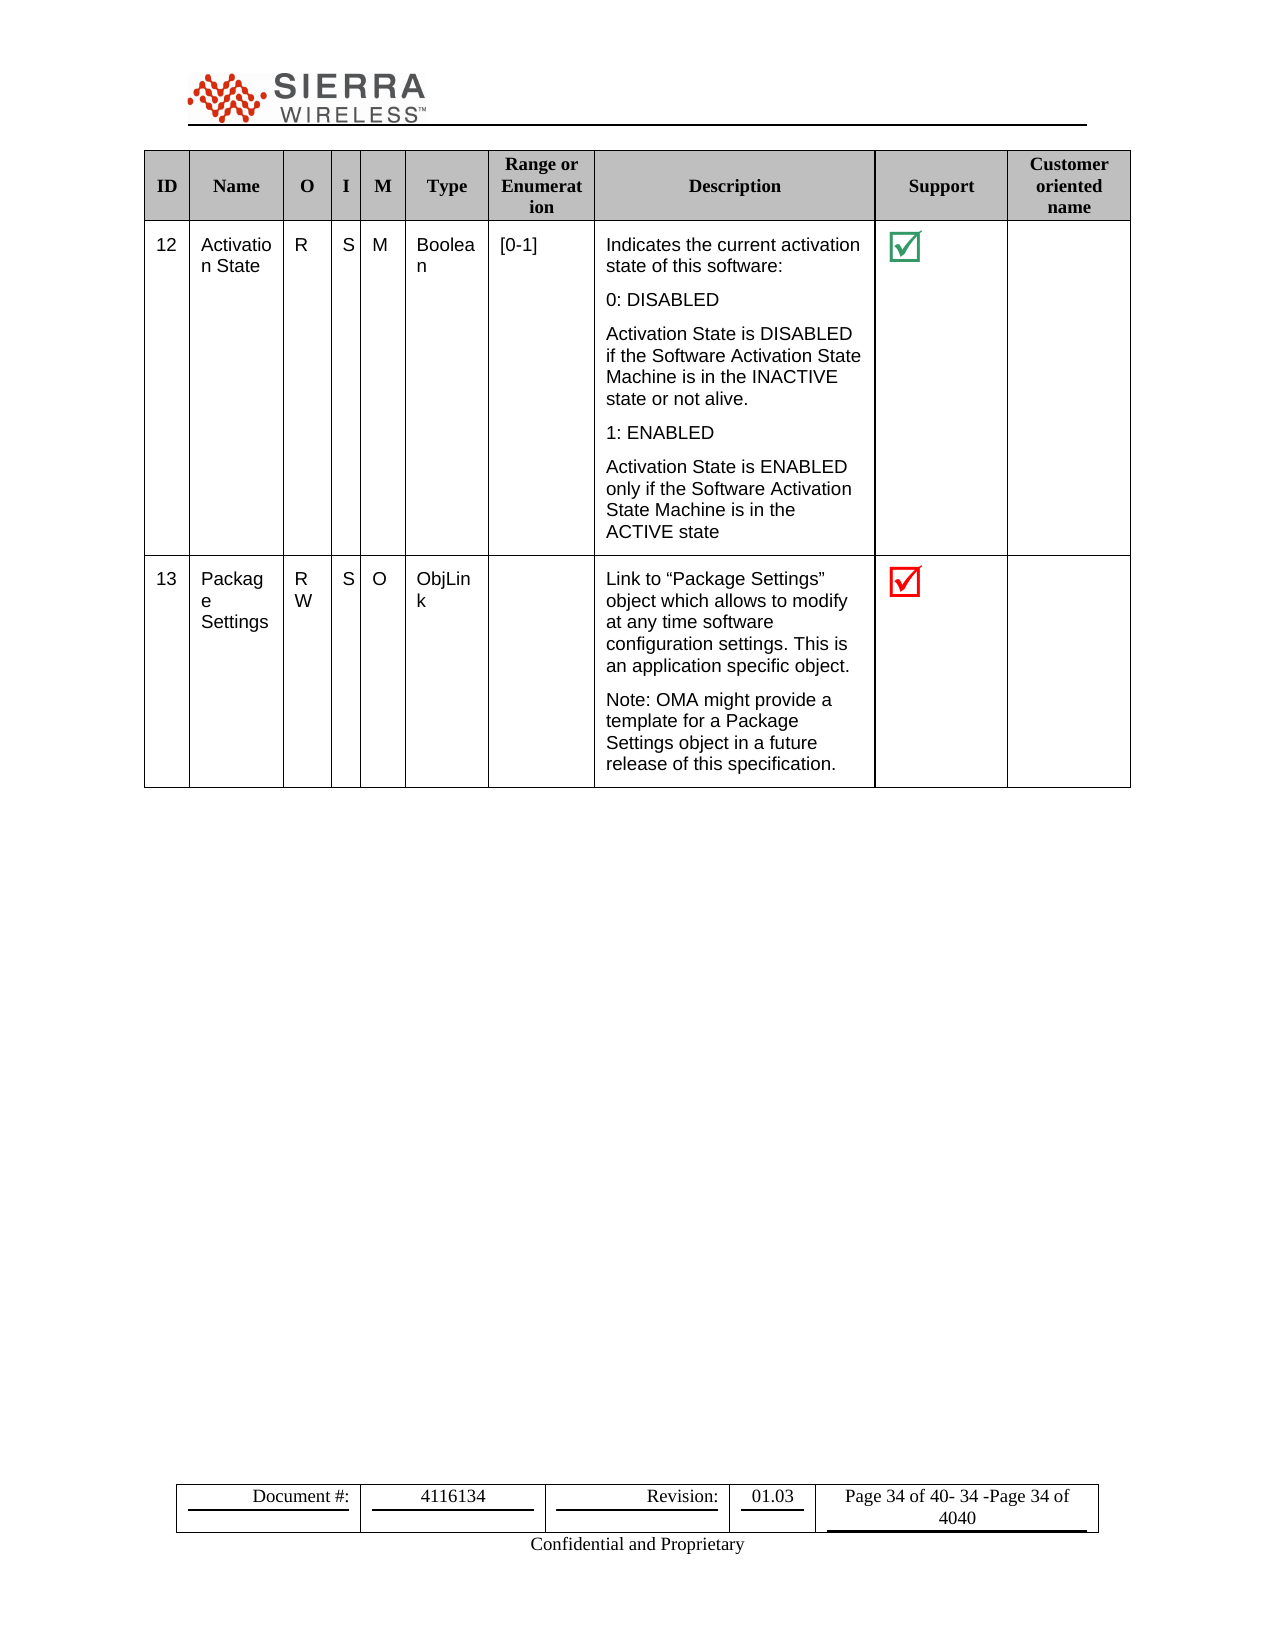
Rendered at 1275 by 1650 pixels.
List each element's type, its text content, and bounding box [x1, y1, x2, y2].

table_cell ObjLink [406, 556, 488, 787]
table_header Support [876, 151, 1007, 220]
table_header Range or Enumeration [489, 151, 594, 220]
table_cell 13 [145, 556, 189, 787]
table_header O [284, 151, 331, 220]
table_cell R [284, 221, 331, 555]
table_cell 12 [145, 221, 189, 555]
table_cell Activation State [190, 221, 283, 555]
table_cell [489, 556, 594, 787]
picture [187, 73, 426, 123]
table_header M [361, 151, 405, 220]
table_header Customer oriented name [1008, 151, 1130, 220]
table_cell O [361, 556, 405, 787]
table_cell [0-1] [489, 221, 594, 555]
table_cell [876, 556, 1007, 787]
table_cell [876, 221, 1007, 555]
table_header Name [190, 151, 283, 220]
table_header Type [406, 151, 488, 220]
table_cell Indicates the current activation state of this software: 0: DISABLED Activation State is DISABLED if the Software Activation State Machine is in the INACTIVE state or not alive. 1: ENABLED Activation State is ENABLED only if the Software Activation State Machine is in the ACTIVE state [595, 221, 874, 555]
table_header Description [595, 151, 874, 220]
table_cell [1008, 221, 1130, 555]
table_cell [1008, 556, 1130, 787]
table_cell S [332, 556, 360, 787]
table_header I [332, 151, 360, 220]
table_cell M [361, 221, 405, 555]
table_cell RW [284, 556, 331, 787]
table_cell Link to “Package Settings” object which allows to modify at any time software configuration settings. This is an application specific object. Note: OMA might provide a template for a Package Settings object in a future release of this specification. [595, 556, 874, 787]
table_cell Boolean [406, 221, 488, 555]
table_cell Package Settings [190, 556, 283, 787]
table_header ID [145, 151, 189, 220]
table_cell S [332, 221, 360, 555]
